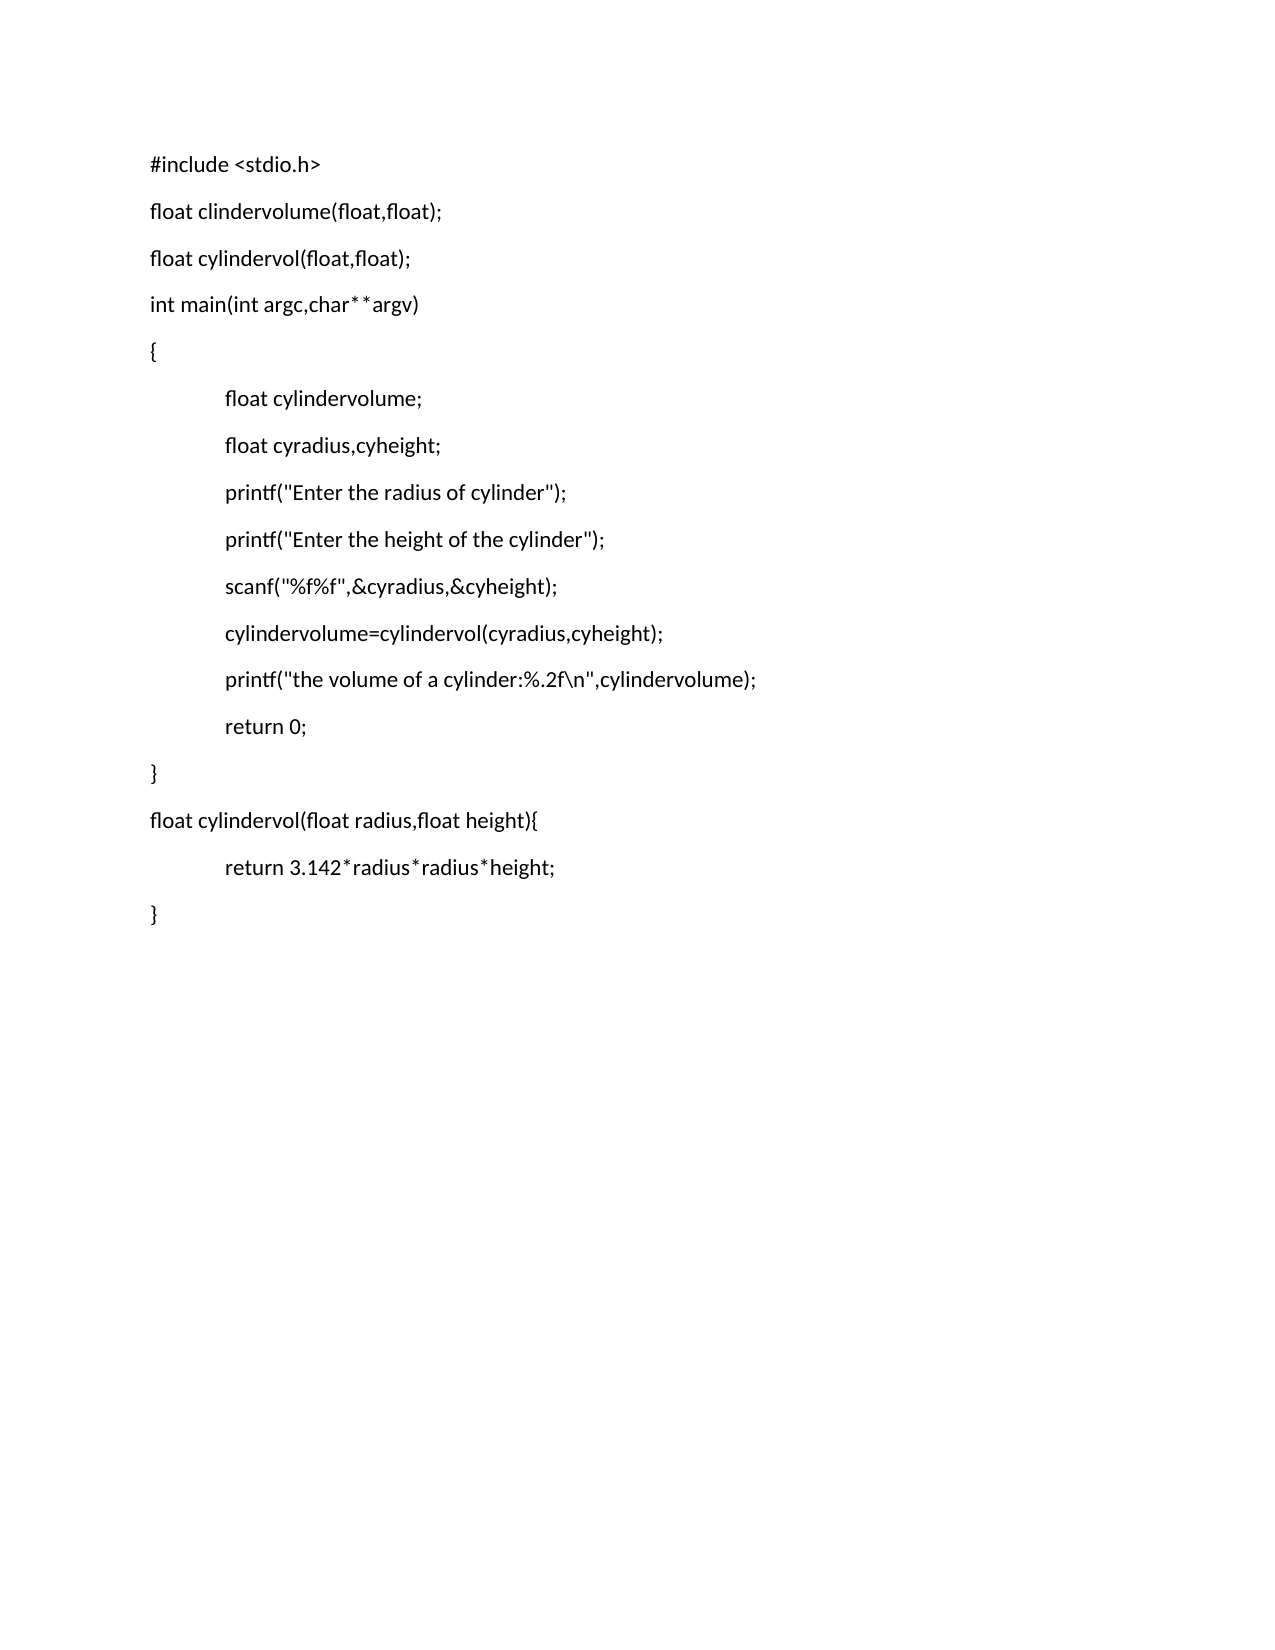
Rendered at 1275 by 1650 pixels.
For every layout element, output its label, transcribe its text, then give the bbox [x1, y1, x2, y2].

text #include <stdio.h> [150, 150, 1125, 178]
text return 0; [150, 712, 1125, 741]
text printf("Enter the radius of cylinder"); [150, 478, 1125, 506]
text float clindervolume(float,float); [150, 197, 1125, 225]
text float cyradius,cyheight; [150, 431, 1125, 459]
text float cylindervol(float radius,float height){ [150, 806, 1125, 834]
text cylindervolume=cylindervol(cyradius,cyheight); [150, 619, 1125, 647]
text printf("the volume of a cylinder:%.2f\n",cylindervolume); [150, 666, 1125, 694]
text float cylindervolume; [150, 384, 1125, 412]
text float cylindervol(float,float); [150, 244, 1125, 272]
text int main(int argc,char**argv) [150, 291, 1125, 319]
text { [150, 337, 1125, 366]
text scanf("%f%f",&cyradius,&cyheight); [150, 572, 1125, 600]
text } [150, 900, 1125, 928]
text } [150, 759, 1125, 787]
text printf("Enter the height of the cylinder"); [150, 525, 1125, 553]
text return 3.142*radius*radius*height; [150, 853, 1125, 881]
